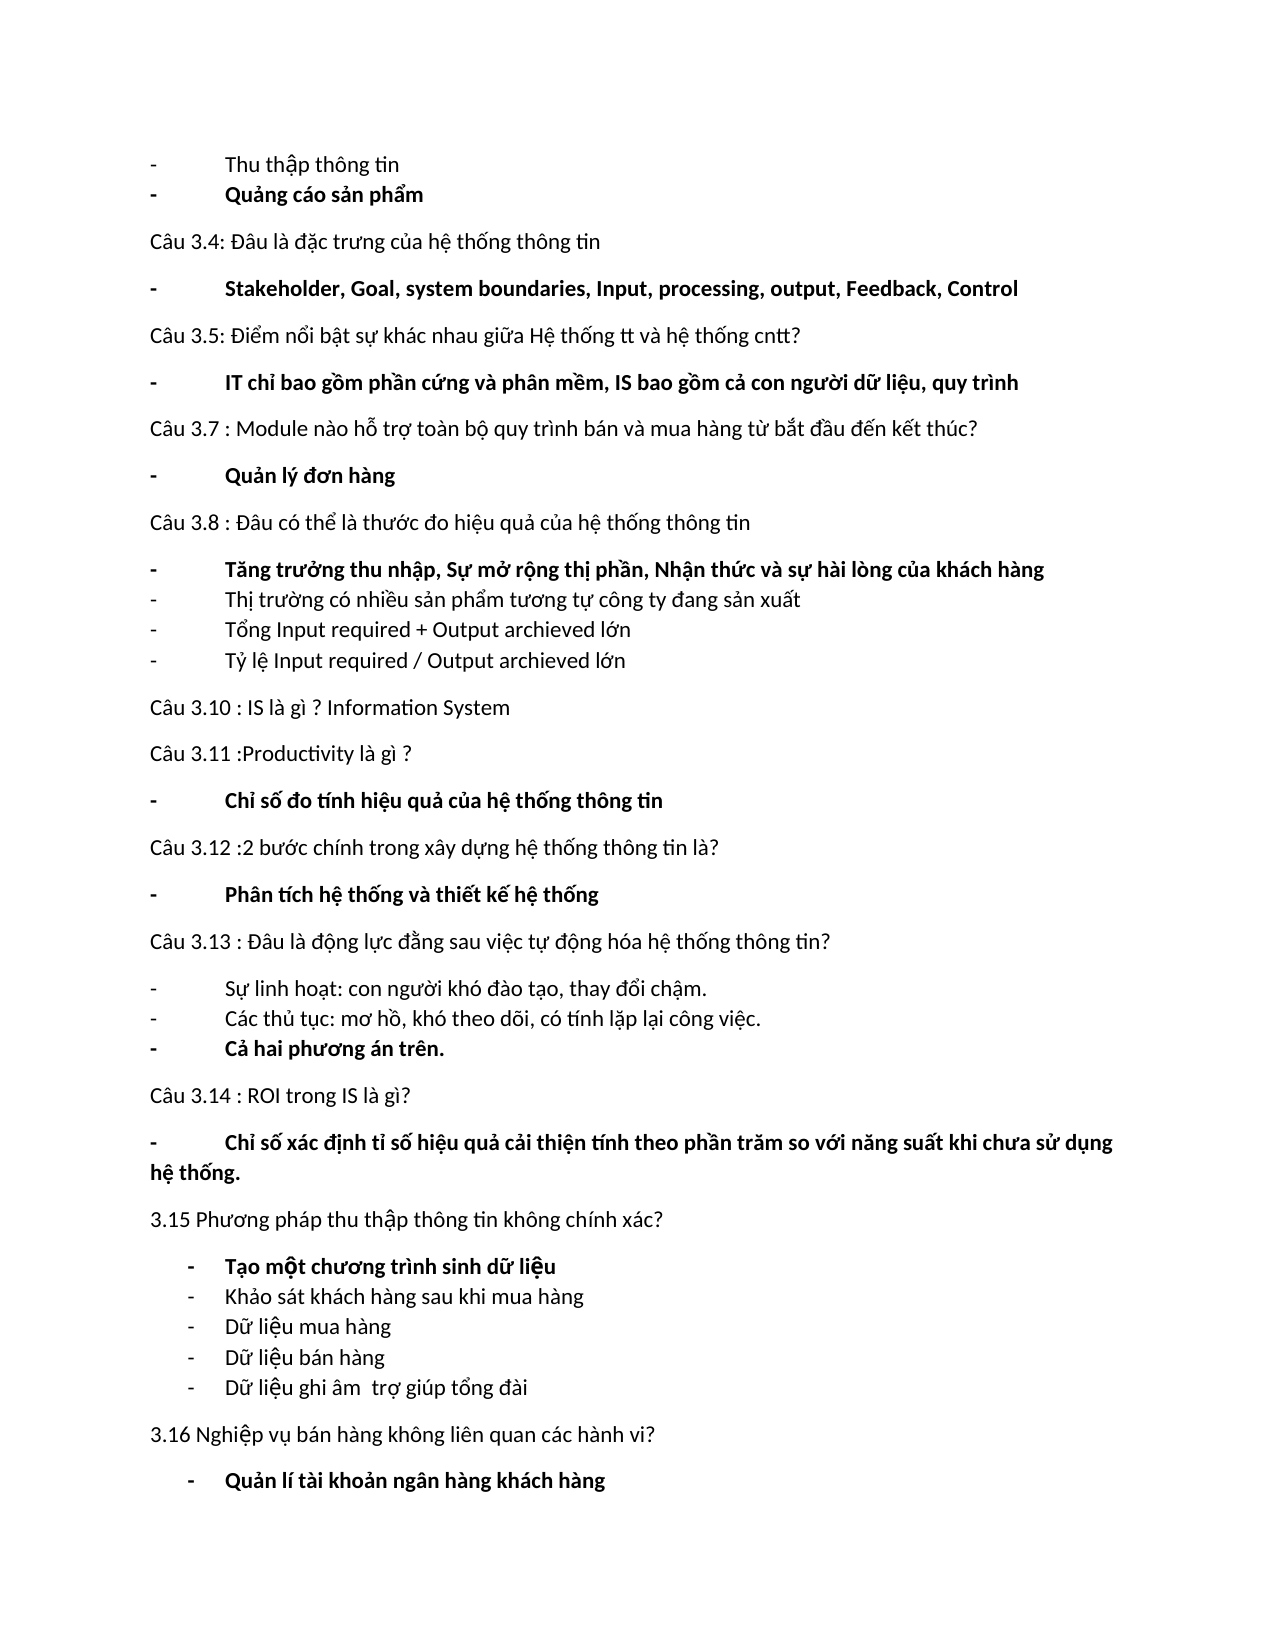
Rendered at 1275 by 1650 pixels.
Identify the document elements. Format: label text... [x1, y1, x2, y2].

list Quản lí tài khoản ngân hàng khách hàng [187, 1467, 1125, 1495]
list Stakeholder, Goal, system boundaries, Input, processing, output, Feedback, Control [150, 274, 1125, 302]
list Thị trường có nhiều sản phẩm tương tự công ty đang sản xuất [150, 585, 1125, 613]
text Câu 3.5: Điểm nổi bật sự khác nhau giữa Hệ thống tt và hệ thống cntt? [150, 321, 1125, 349]
list Sự linh hoạt: con người khó đào tạo, thay đổi chậm. [150, 974, 1125, 1002]
text 3.16 Nghiệp vụ bán hàng không liên quan các hành vi? [150, 1420, 1125, 1448]
list Dữ liệu mua hàng [187, 1312, 1125, 1341]
text Câu 3.11 :Productivity là gì ? [150, 739, 1125, 768]
list Dữ liệu ghi âm trợ giúp tổng đài [187, 1373, 1125, 1401]
list Phân tích hệ thống và thiết kế hệ thống [150, 880, 1125, 908]
text Câu 3.10 : IS là gì ? Information System [150, 693, 1125, 721]
list IT chỉ bao gồm phần cứng và phân mềm, IS bao gồm cả con người dữ liệu, quy trình [150, 368, 1125, 396]
text Câu 3.13 : Đâu là động lực đằng sau việc tự động hóa hệ thống thông tin? [150, 927, 1125, 955]
text Câu 3.8 : Đâu có thể là thước đo hiệu quả của hệ thống thông tin [150, 508, 1125, 536]
list Tổng Input required + Output archieved lớn [150, 616, 1125, 644]
list Quản lý đơn hàng [150, 461, 1125, 489]
text Câu 3.12 :2 bước chính trong xây dựng hệ thống thông tin là? [150, 833, 1125, 861]
text Câu 3.4: Đâu là đặc trưng của hệ thống thông tin [150, 227, 1125, 255]
list Chỉ số xác định tỉ số hiệu quả cải thiện tính theo phần trăm so với năng suất khi chưa sử dụng hệ thống. [150, 1128, 1125, 1186]
list Quảng cáo sản phẩm [150, 180, 1125, 208]
list Cả hai phương án trên. [150, 1034, 1125, 1062]
list Các thủ tục: mơ hồ, khó theo dõi, có tính lặp lại công việc. [150, 1004, 1125, 1032]
text Câu 3.14 : ROI trong IS là gì? [150, 1081, 1125, 1109]
list Khảo sát khách hàng sau khi mua hàng [187, 1282, 1125, 1310]
text 3.15 Phương pháp thu thập thông tin không chính xác? [150, 1205, 1125, 1233]
list Chỉ số đo tính hiệu quả của hệ thống thông tin [150, 786, 1125, 814]
list Tạo một chương trình sinh dữ liệu [187, 1252, 1125, 1280]
text Câu 3.7 : Module nào hỗ trợ toàn bộ quy trình bán và mua hàng từ bắt đầu đến kết thúc? [150, 414, 1125, 443]
list Thu thập thông tin [150, 150, 1125, 178]
list Dữ liệu bán hàng [187, 1343, 1125, 1371]
list Tỷ lệ Input required / Output archieved lớn [150, 646, 1125, 674]
list Tăng trưởng thu nhập, Sự mở rộng thị phần, Nhận thức và sự hài lòng của khách hàng [150, 555, 1125, 583]
